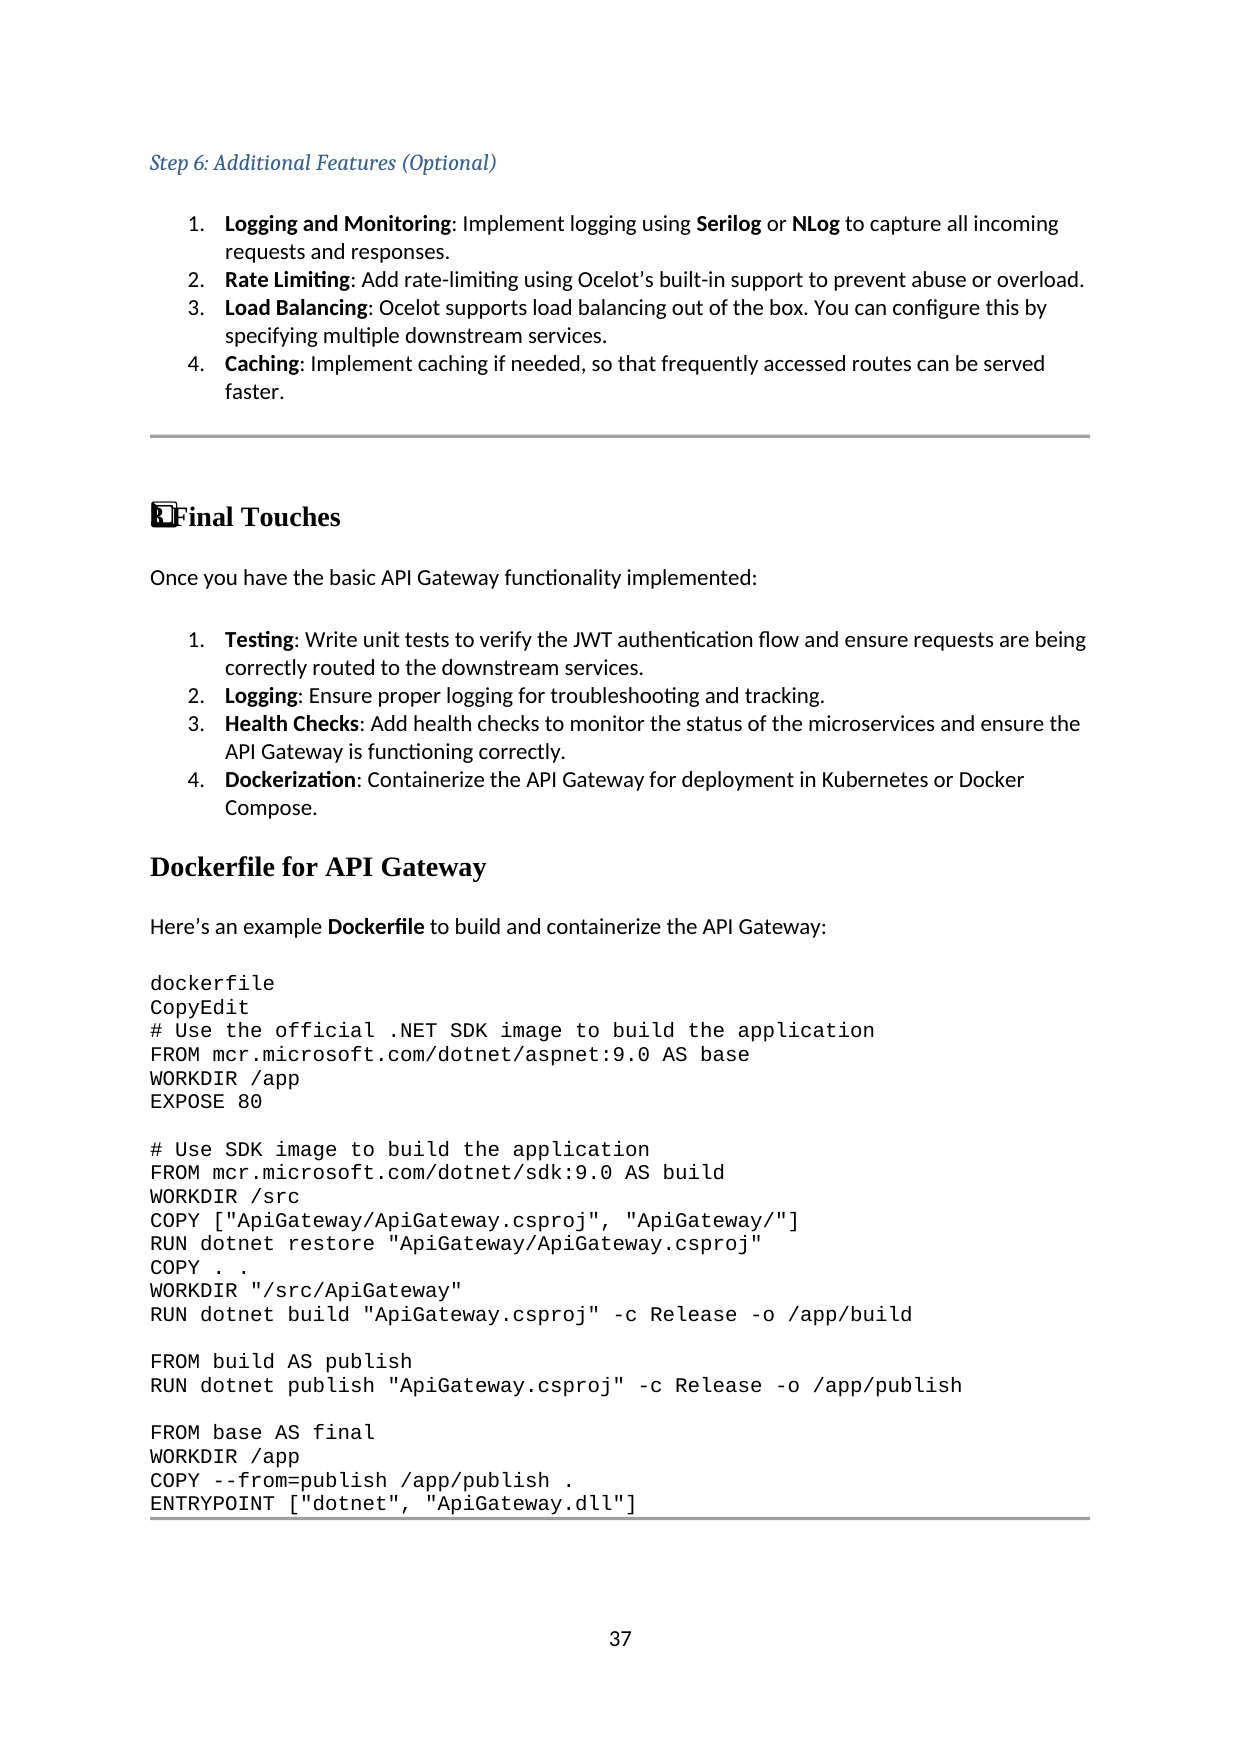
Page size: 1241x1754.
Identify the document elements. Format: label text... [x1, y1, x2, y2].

list Health Checks: Add health checks to monitor the status of the microservices and ensure the API Gateway is functioning correctly. [187, 709, 1090, 765]
list Logging and Monitoring: Implement logging using Serilog or NLog to capture all incoming requests and responses. [187, 209, 1090, 265]
subtitle 3️⃣ Final Touches [150, 496, 1090, 534]
text dockerfile [150, 973, 1090, 997]
text FROM build AS publish [150, 1351, 1090, 1375]
text Here’s an example Dockerfile to build and containerize the API Gateway: [150, 912, 1090, 940]
text WORKDIR /app [150, 1068, 1090, 1091]
text # Use SDK image to build the application [150, 1139, 1090, 1162]
text FROM mcr.microsoft.com/dotnet/aspnet:9.0 AS base [150, 1044, 1090, 1068]
text WORKDIR /src [150, 1186, 1090, 1209]
list Logging: Ensure proper logging for troubleshooting and tracking. [187, 681, 1090, 709]
subtitle Dockerfile for API Gateway [150, 850, 1090, 883]
text ENTRYPOINT ["dotnet", "ApiGateway.dll"] [150, 1493, 1090, 1516]
text CopyEdit [150, 997, 1090, 1020]
text WORKDIR "/src/ApiGateway" [150, 1281, 1090, 1304]
list Testing: Write unit tests to verify the JWT authentication flow and ensure requests are being correctly routed to the downstream services. [187, 625, 1090, 681]
text # Use the official .NET SDK image to build the application [150, 1020, 1090, 1044]
list Caching: Implement caching if needed, so that frequently accessed routes can be served faster. [187, 349, 1090, 406]
text FROM mcr.microsoft.com/dotnet/sdk:9.0 AS build [150, 1162, 1090, 1186]
text COPY ["ApiGateway/ApiGateway.csproj", "ApiGateway/"] [150, 1209, 1090, 1233]
text Once you have the basic API Gateway functionality implemented: [150, 563, 1090, 592]
list Dockerization: Containerize the API Gateway for deployment in Kubernetes or Docker Compose. [187, 765, 1090, 821]
text COPY --from=publish /app/publish . [150, 1470, 1090, 1493]
text EXPOSE 80 [150, 1091, 1090, 1115]
text RUN dotnet build "ApiGateway.csproj" -c Release -o /app/build [150, 1304, 1090, 1328]
list Rate Limiting: Add rate-limiting using Ocelot’s built-in support to prevent abuse or overload. [187, 265, 1090, 293]
text WORKDIR /app [150, 1446, 1090, 1470]
subtitle Step 6: Additional Features (Optional) [150, 150, 1090, 176]
text RUN dotnet restore "ApiGateway/ApiGateway.csproj" [150, 1233, 1090, 1257]
text FROM base AS final [150, 1422, 1090, 1446]
text COPY . . [150, 1257, 1090, 1281]
list Load Balancing: Ocelot supports load balancing out of the box. You can configure this by specifying multiple downstream services. [187, 293, 1090, 349]
text RUN dotnet publish "ApiGateway.csproj" -c Release -o /app/publish [150, 1375, 1090, 1399]
